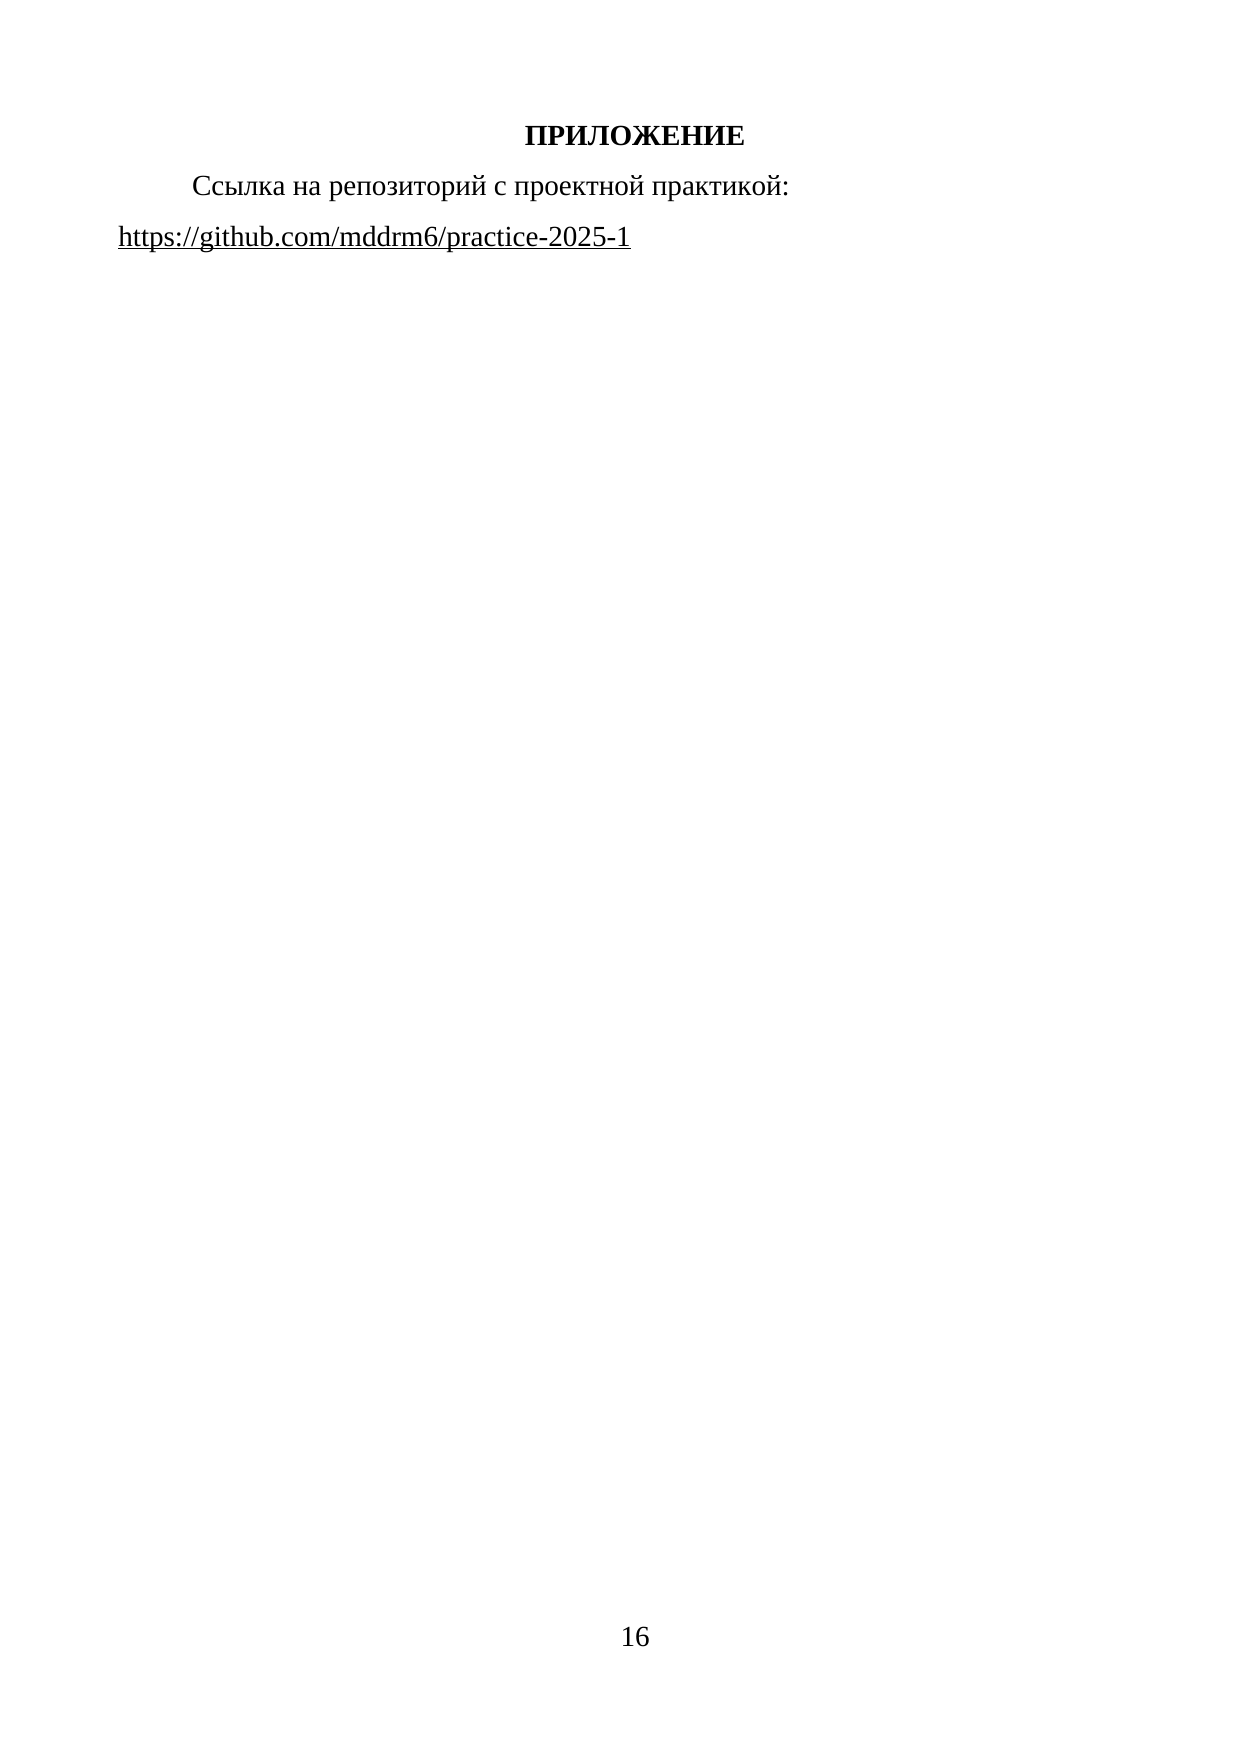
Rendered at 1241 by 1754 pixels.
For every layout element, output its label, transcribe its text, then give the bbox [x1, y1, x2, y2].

text ПРИЛОЖЕНИЕ [118, 118, 1152, 152]
text Ссылка на репозиторий с проектной практикой: https://github.com/mddrm6/practice-2025-1 [118, 168, 1152, 252]
